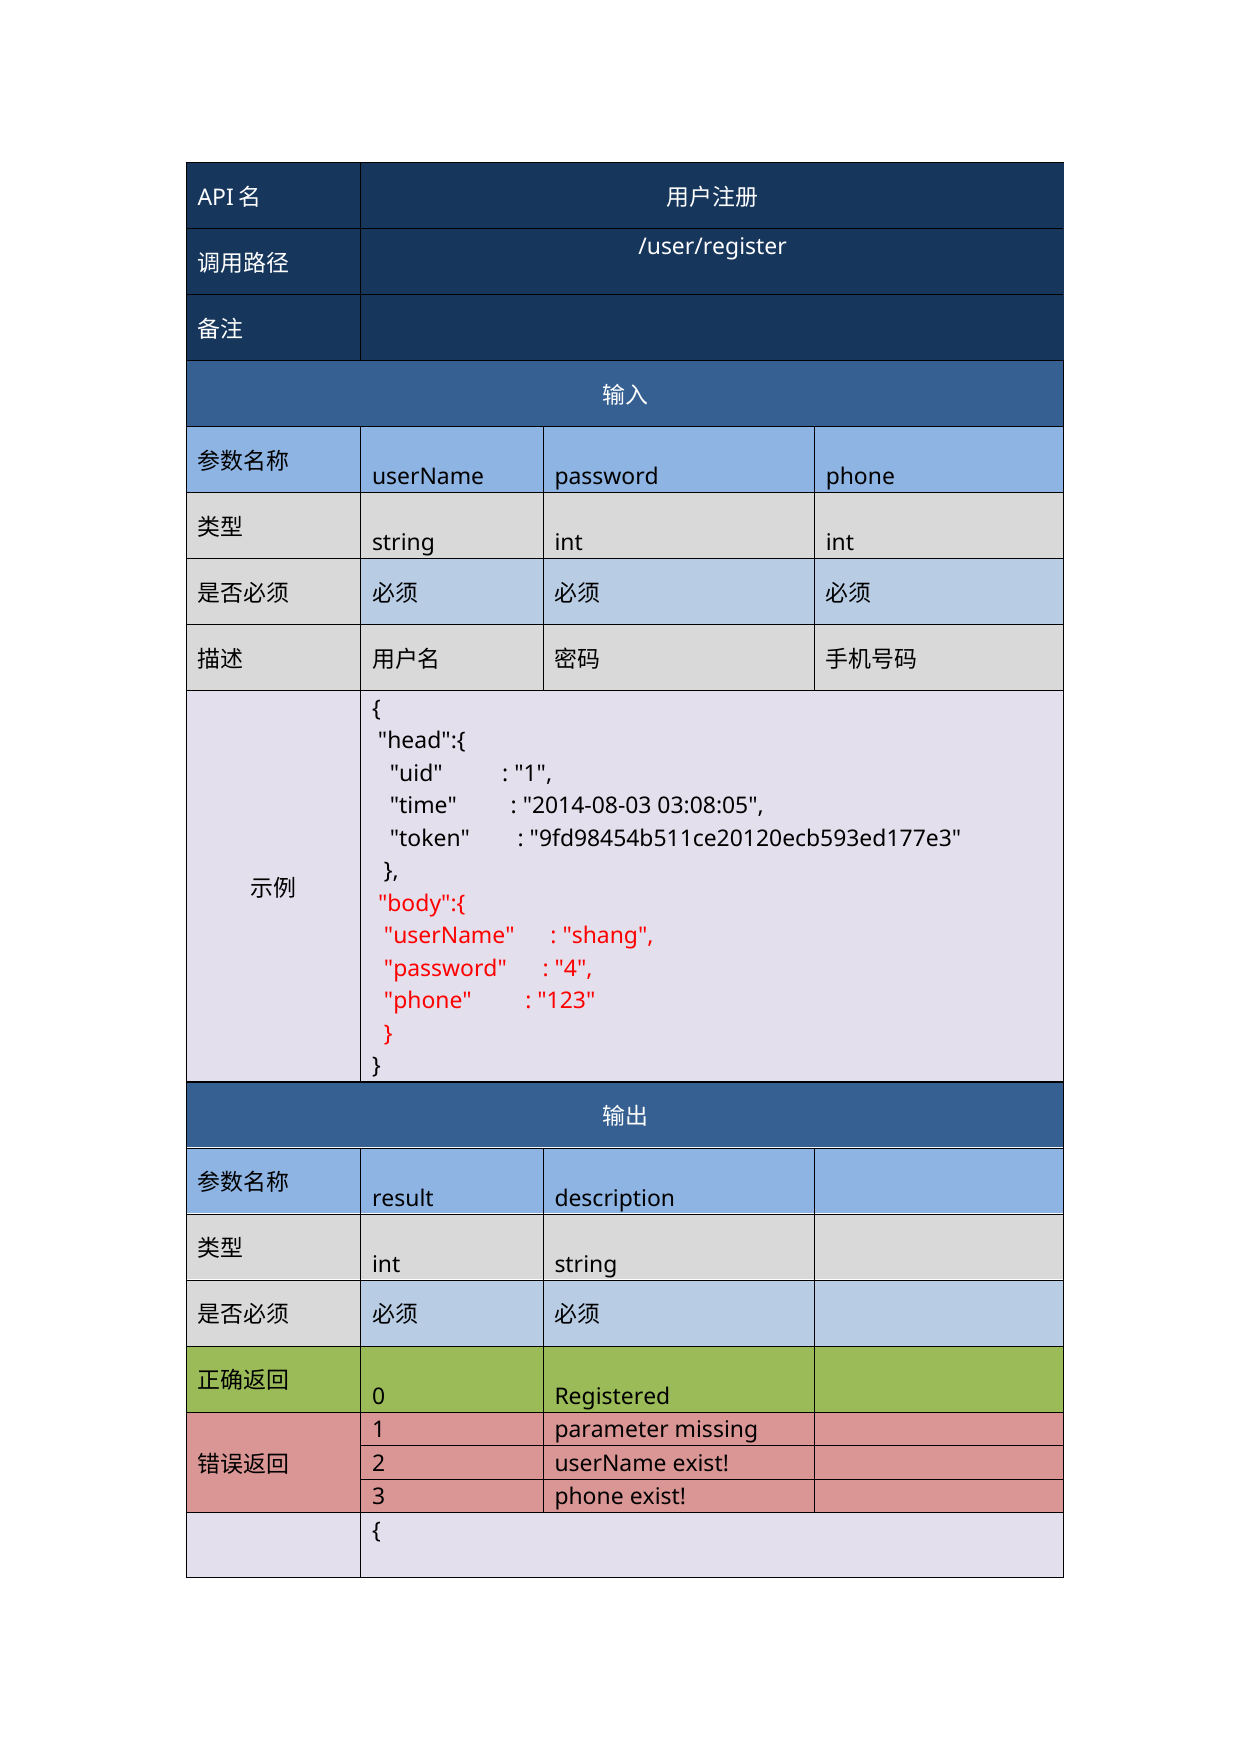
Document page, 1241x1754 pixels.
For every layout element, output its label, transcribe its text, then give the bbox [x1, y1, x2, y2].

table_cell parameter missing [544, 1413, 814, 1445]
table_cell [815, 1480, 1063, 1512]
table_cell [815, 1413, 1063, 1445]
table_cell 示例 [187, 691, 360, 1081]
table_cell [815, 1215, 1063, 1279]
table_cell 调用路径 [187, 229, 360, 294]
table_cell 必须 [361, 559, 543, 624]
table_cell Registered [544, 1347, 814, 1412]
table_cell { "head":{ "errorCode" : "000", "errorDescription": "" }, "body":{ "result" :0, "description" :"Registered" } } [361, 1513, 1063, 1577]
table_cell 必须 [544, 1281, 814, 1346]
table_cell int [544, 493, 814, 558]
table_cell 输出 [187, 1083, 1063, 1147]
table_cell phone exist! [544, 1480, 814, 1512]
table_cell [815, 1149, 1063, 1213]
table_cell 1 [361, 1413, 543, 1445]
table_cell 输入 [187, 361, 1063, 426]
table_cell [815, 1446, 1063, 1479]
table_header API名 [187, 163, 360, 228]
table_cell 类型 [187, 493, 360, 558]
table_cell 2 [361, 1446, 543, 1479]
table_cell int [815, 493, 1063, 558]
table_cell [815, 1281, 1063, 1346]
table_cell string [544, 1215, 814, 1279]
table_cell 必须 [544, 559, 814, 624]
table_cell 0 [361, 1347, 543, 1412]
table_cell { "head":{ "uid" : "1", "time" : "2014-08-03 03:08:05", "token" : "9fd98454b511ce20120ecb593ed177e3" }, "body":{ "userName" : "shang", "password" : "4", "phone" : "123" } } [361, 691, 1063, 1081]
table_cell 错误返回 [187, 1413, 360, 1512]
table_cell 类型 [187, 1215, 360, 1279]
table_cell description [544, 1149, 814, 1213]
table_cell 必须 [815, 559, 1063, 624]
table_cell 3 [361, 1480, 543, 1512]
table_cell /user/register [361, 228, 1064, 294]
table_cell int [361, 1215, 543, 1279]
table_cell [815, 1347, 1063, 1412]
table_cell 描述 [187, 625, 360, 690]
table_header 用户注册 [361, 163, 1064, 228]
table_cell 备注 [187, 295, 360, 360]
table_cell 正确返回 [187, 1347, 360, 1412]
table_cell 手机号码 [815, 625, 1063, 690]
table_cell 参数名称 [187, 1149, 360, 1213]
table_cell userName [361, 427, 543, 492]
table_cell 必须 [361, 1281, 543, 1346]
table_cell password [544, 427, 814, 492]
table_cell 密码 [544, 625, 814, 690]
table_cell 参数名称 [187, 427, 360, 492]
table_cell 是否必须 [187, 1281, 360, 1346]
table_cell 用户名 [361, 625, 543, 690]
table_cell result [361, 1149, 543, 1213]
table_cell 示例 [187, 1513, 360, 1577]
table_cell 是否必须 [187, 559, 360, 624]
table_cell userName exist! [544, 1446, 814, 1479]
table_cell phone [815, 427, 1063, 492]
table_cell string [361, 493, 543, 558]
table_cell [361, 294, 1064, 360]
